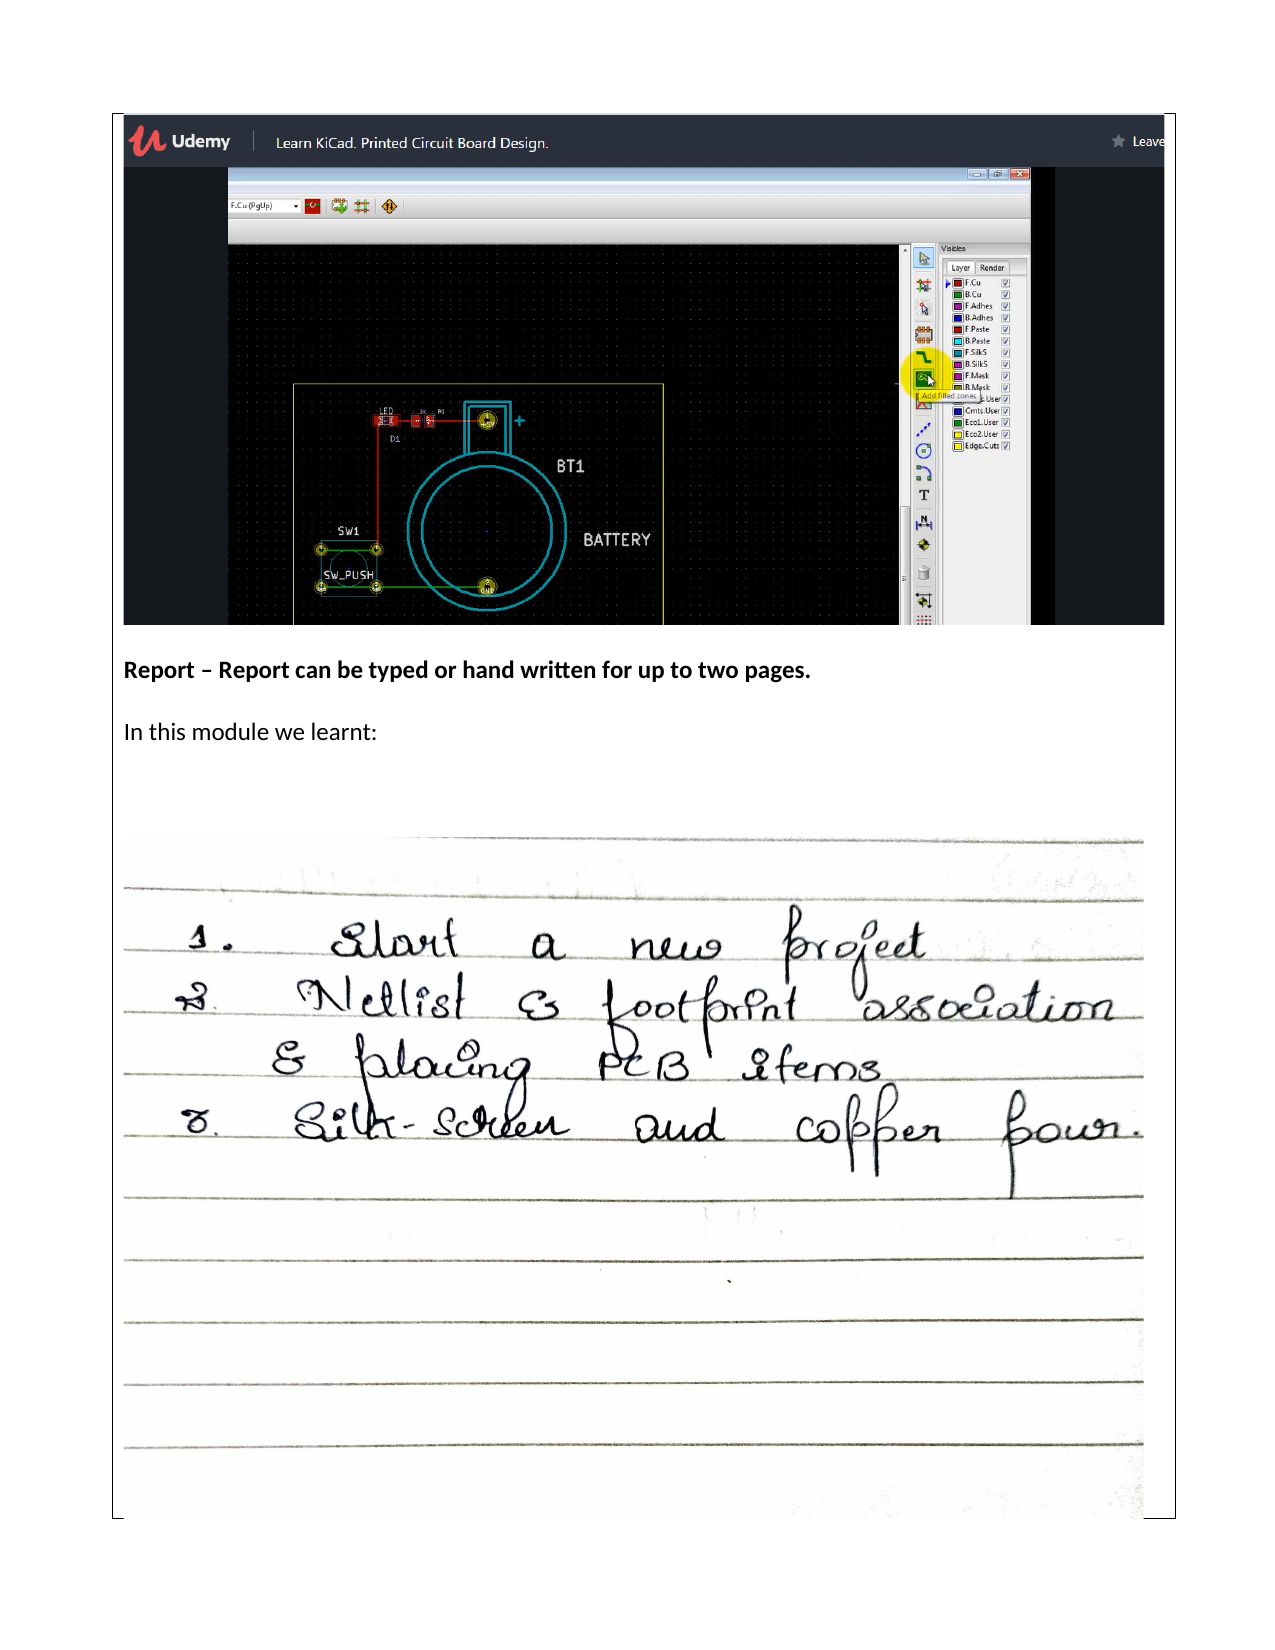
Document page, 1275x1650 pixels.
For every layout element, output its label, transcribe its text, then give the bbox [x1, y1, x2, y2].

table_cell Report – Report can be typed or hand written for up to two pages. In this module we learnt: [113, 114, 1175, 1518]
picture [123, 113, 1165, 625]
picture [123, 837, 1144, 1519]
